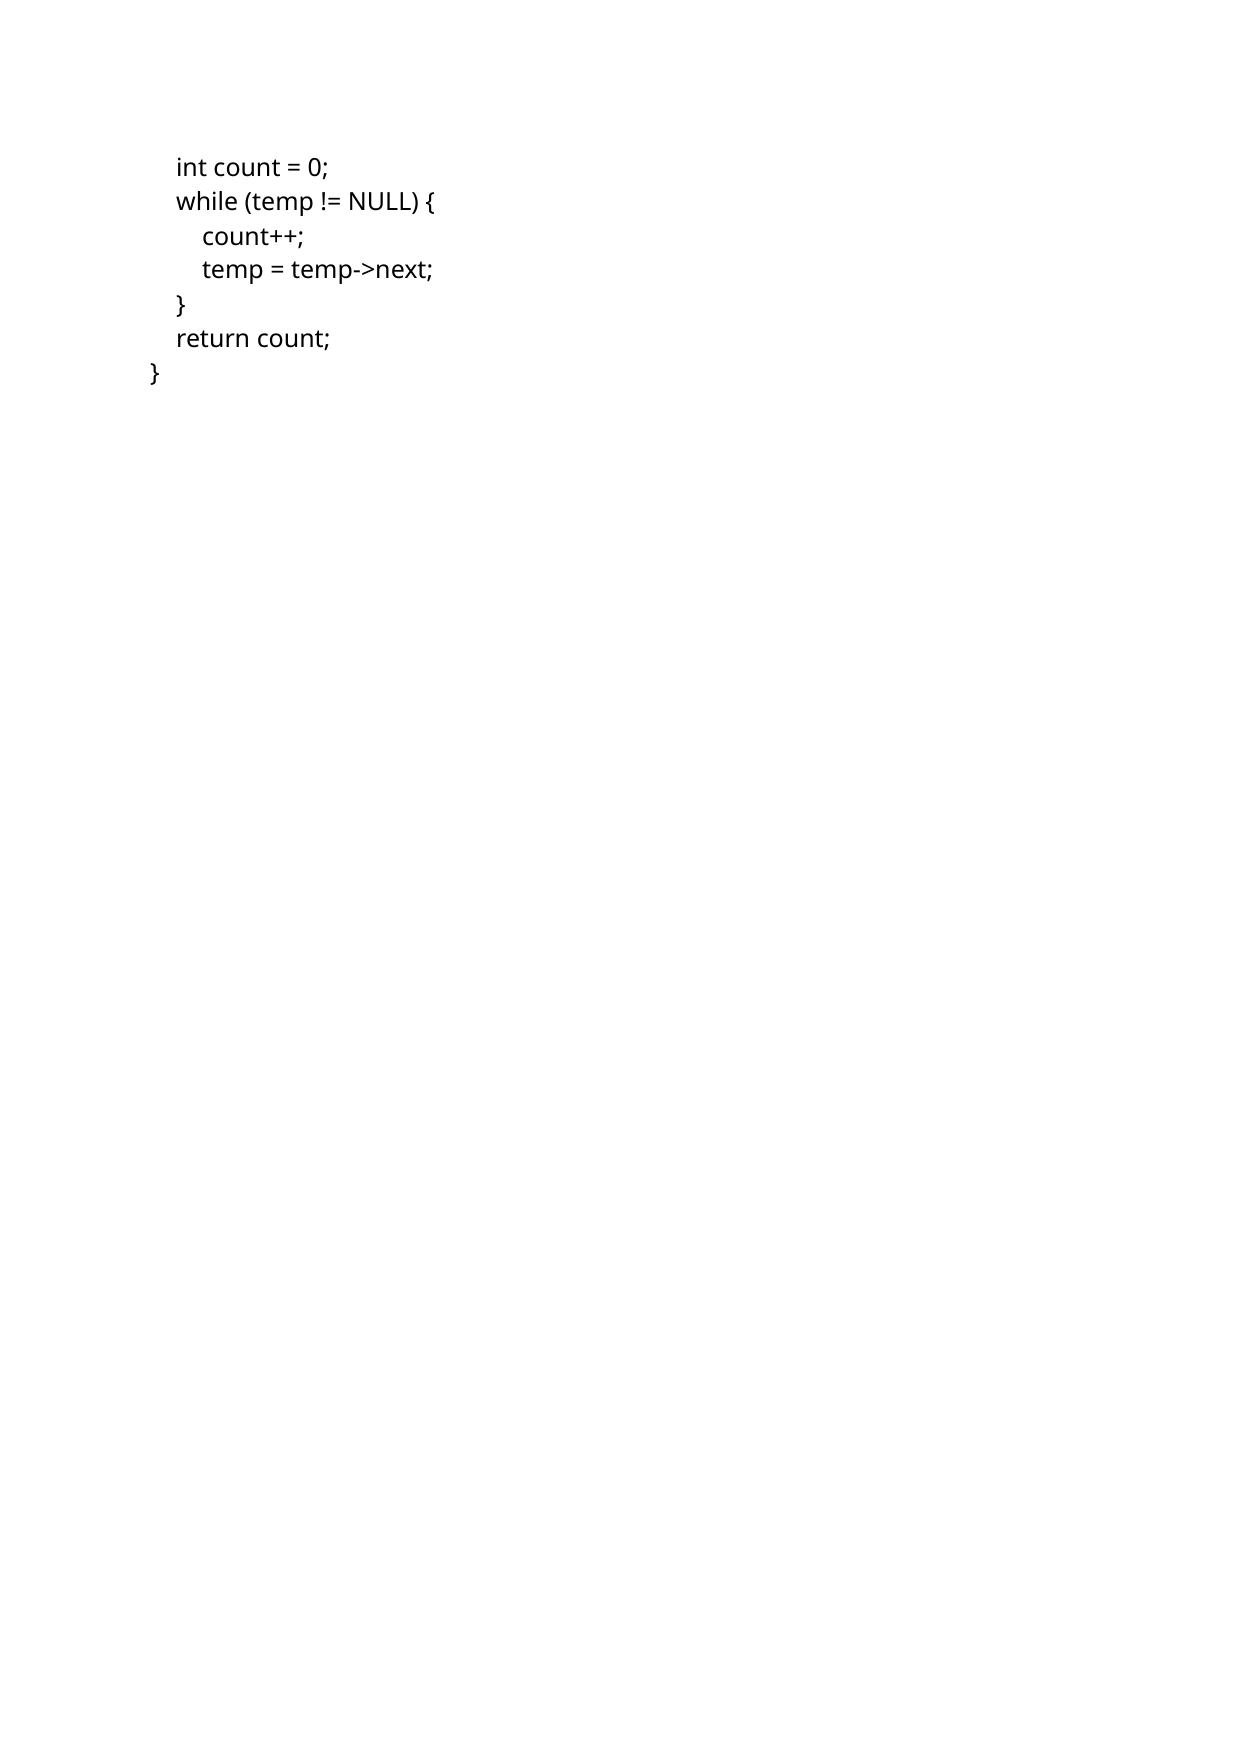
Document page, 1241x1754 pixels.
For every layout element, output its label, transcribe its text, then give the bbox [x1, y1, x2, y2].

text temp = temp->next; [150, 252, 1090, 286]
text count++; [150, 218, 1090, 252]
text while (temp != NULL) { [150, 184, 1090, 218]
text int count = 0; [150, 150, 1090, 184]
text } [150, 286, 1090, 320]
text return count; [150, 320, 1090, 354]
text } [150, 354, 1090, 388]
